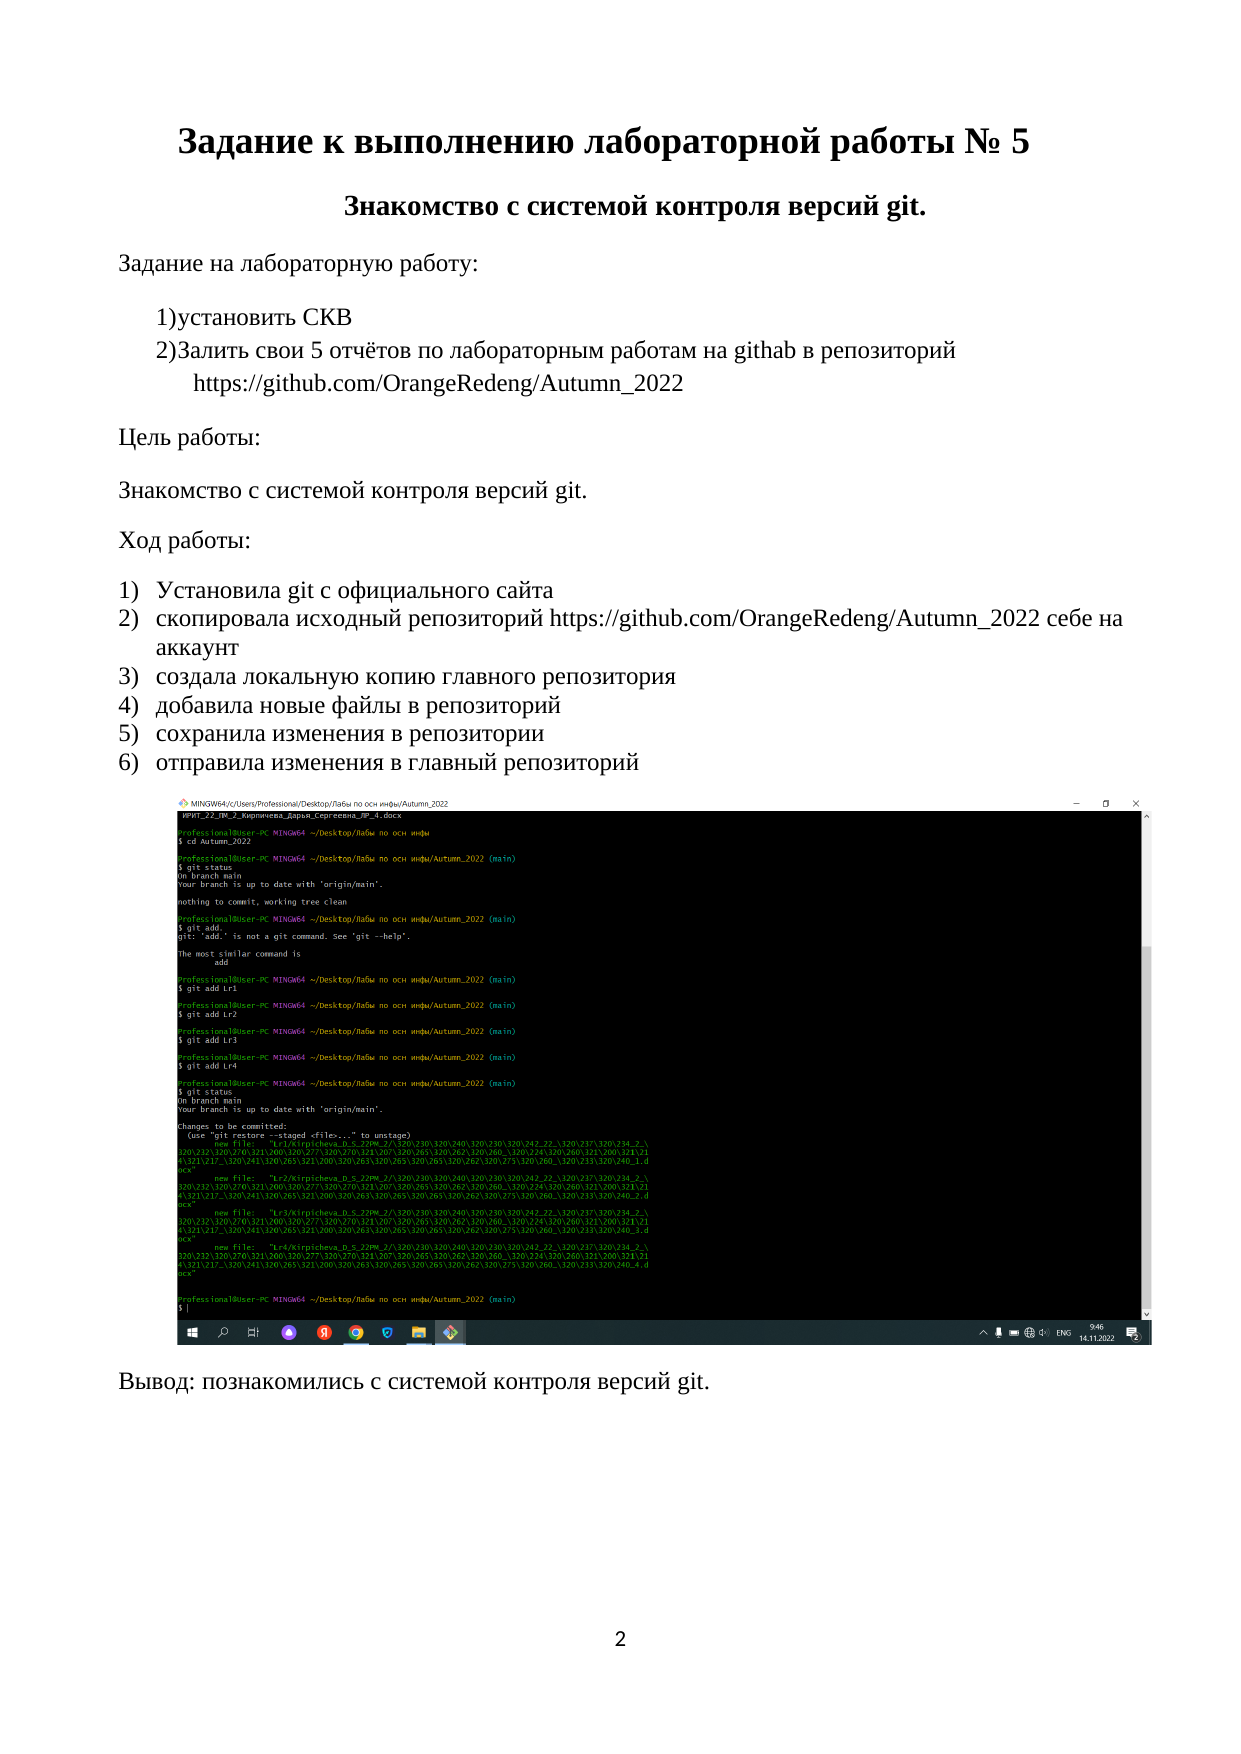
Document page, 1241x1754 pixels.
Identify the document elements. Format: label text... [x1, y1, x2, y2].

text Задание на лабораторную работу: [118, 248, 1152, 277]
picture [177, 796, 1152, 1345]
text Знакомство с системой контроля версий git. [118, 476, 1152, 504]
list создала локальную копию главного репозитория [118, 661, 1152, 690]
list Залить свои 5 отчётов по лабораторным работам на githab в репозиторий https://github.com/OrangeRedeng/Autumn_2022 [156, 335, 1152, 397]
list скопировала исходный репозиторий https://github.com/OrangeRedeng/Autumn_2022 себе на аккаунт [118, 603, 1152, 661]
text Вывод: познакомились с системой контроля версий git. [118, 1366, 1152, 1394]
list Установила git с официального сайта [118, 575, 1152, 603]
list отправила изменения в главный репозиторий [118, 747, 1152, 776]
text Цель работы: [118, 422, 1152, 450]
list добавила новые файлы в репозиторий [118, 690, 1152, 718]
list сохранила изменения в репозитории [118, 718, 1152, 747]
list установить СКВ [156, 302, 1152, 331]
text Ход работы: [118, 525, 1152, 554]
text Знакомство с системой контроля версий git. [118, 188, 1152, 222]
text Задание к выполнению лабораторной работы № 5 [177, 118, 1152, 161]
